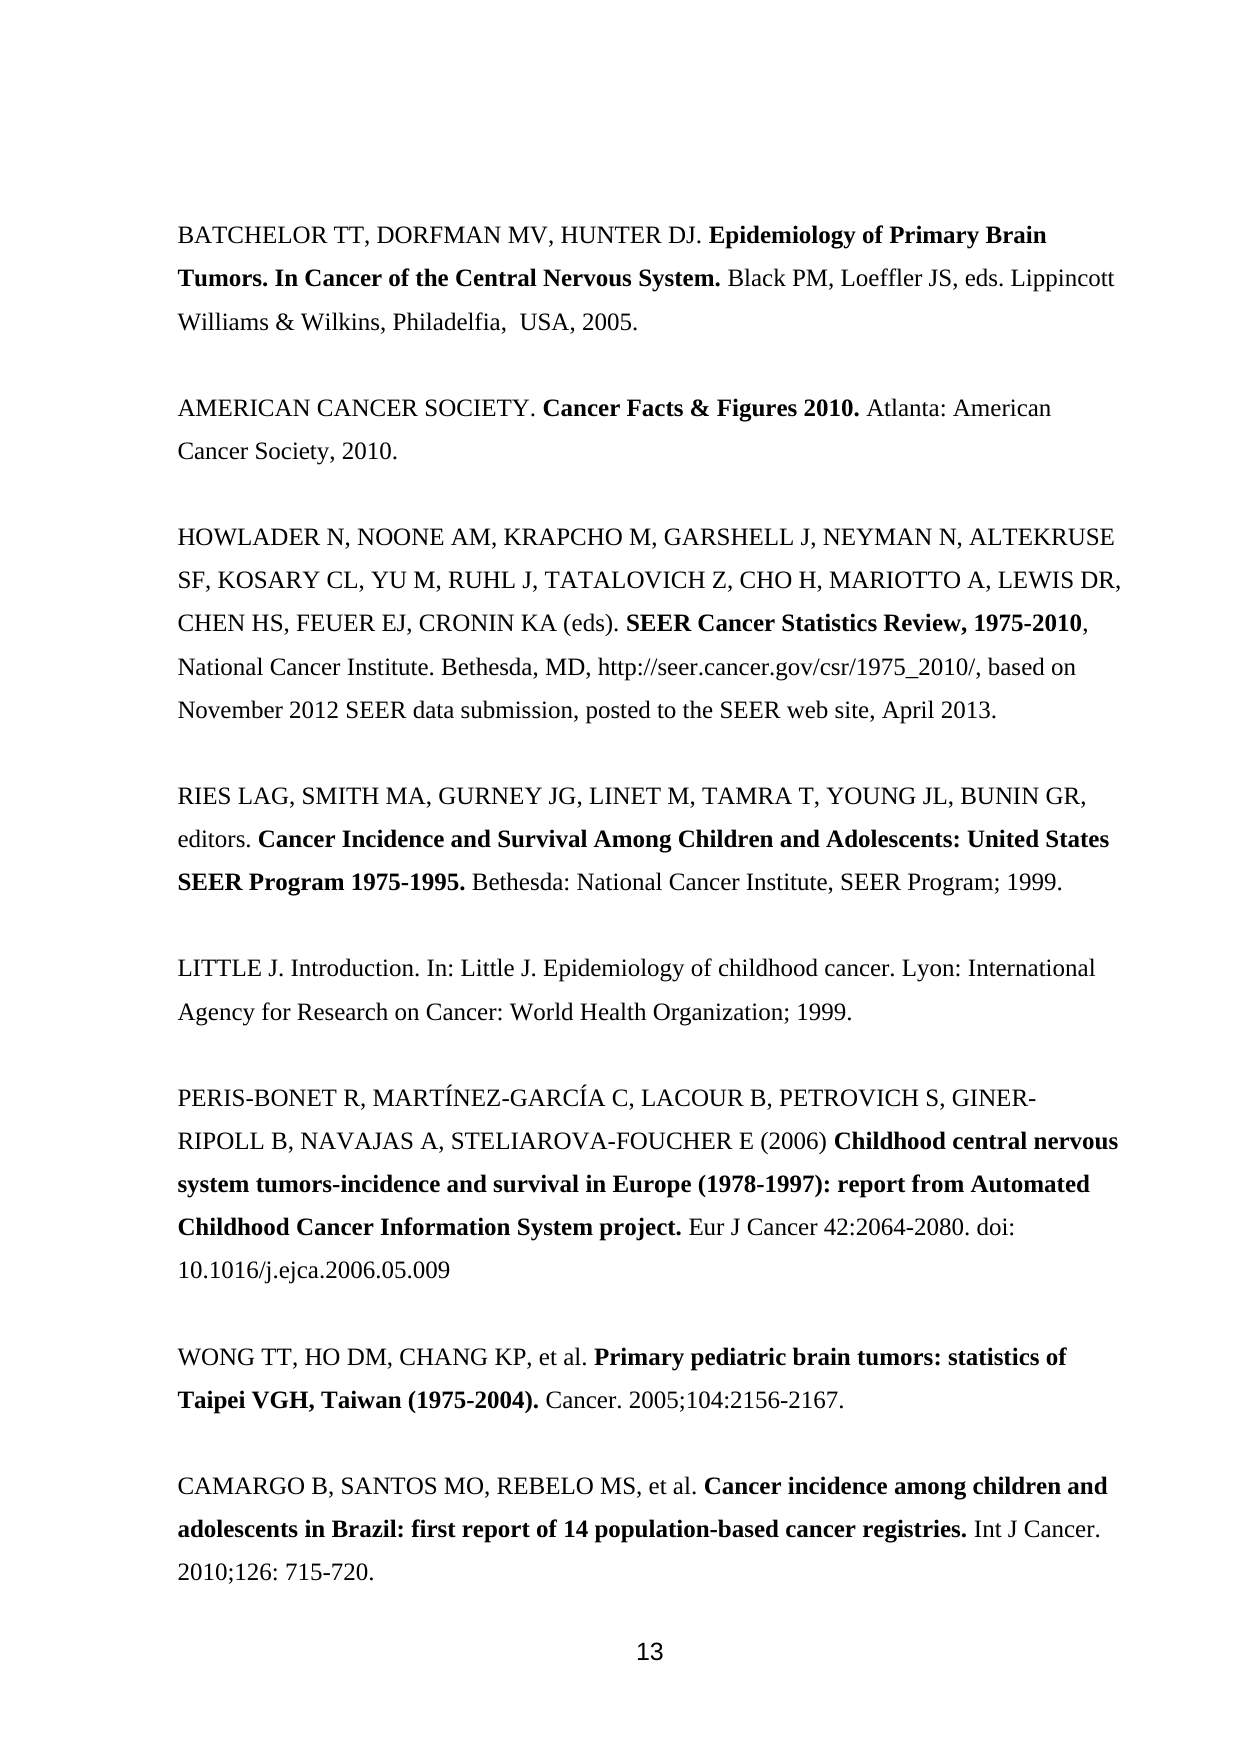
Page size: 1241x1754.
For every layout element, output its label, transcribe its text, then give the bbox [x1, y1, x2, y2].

text RIES LAG, SMITH MA, GURNEY JG, LINET M, TAMRA T, YOUNG JL, BUNIN GR, editors. Cancer Incidence and Survival Among Children and Adolescents: United States SEER Program 1975-1995. Bethesda: National Cancer Institute, SEER Program; 1999. [177, 781, 1122, 896]
text BATCHELOR TT, DORFMAN MV, HUNTER DJ. Epidemiology of Primary Brain Tumors. In Cancer of the Central Nervous System. Black PM, Loeffler JS, eds. Lippincott Williams & Wilkins, Philadelfia, USA, 2005. [177, 220, 1122, 335]
text LITTLE J. Introduction. In: Little J. Epidemiology of childhood cancer. Lyon: International Agency for Research on Cancer: World Health Organization; 1999. [177, 953, 1122, 1025]
text CAMARGO B, SANTOS MO, REBELO MS, et al. Cancer incidence among children and adolescents in Brazil: first report of 14 population-based cancer registries. Int J Cancer. 2010;126: 715-720. [177, 1471, 1122, 1586]
text WONG TT, HO DM, CHANG KP, et al. Primary pediatric brain tumors: statistics of Taipei VGH, Taiwan (1975-2004). Cancer. 2005;104:2156-2167. [177, 1342, 1122, 1413]
text HOWLADER N, NOONE AM, KRAPCHO M, GARSHELL J, NEYMAN N, ALTEKRUSE SF, KOSARY CL, YU M, RUHL J, TATALOVICH Z, CHO H, MARIOTTO A, LEWIS DR, CHEN HS, FEUER EJ, CRONIN KA (eds). SEER Cancer Statistics Review, 1975-2010, National Cancer Institute. Bethesda, MD, http://seer.cancer.gov/csr/1975_2010/, based on November 2012 SEER data submission, posted to the SEER web site, April 2013. [177, 522, 1122, 723]
text PERIS-BONET R, MARTÍNEZ-GARCÍA C, LACOUR B, PETROVICH S, GINER- RIPOLL B, NAVAJAS A, STELIAROVA-FOUCHER E (2006) Childhood central nervous system tumors-incidence and survival in Europe (1978-1997): report from Automated Childhood Cancer Information System project. Eur J Cancer 42:2064-2080. doi: 10.1016/j.ejca.2006.05.009 [177, 1083, 1122, 1284]
text AMERICAN CANCER SOCIETY. Cancer Facts & Figures 2010. Atlanta: American Cancer Society, 2010. [177, 393, 1122, 465]
